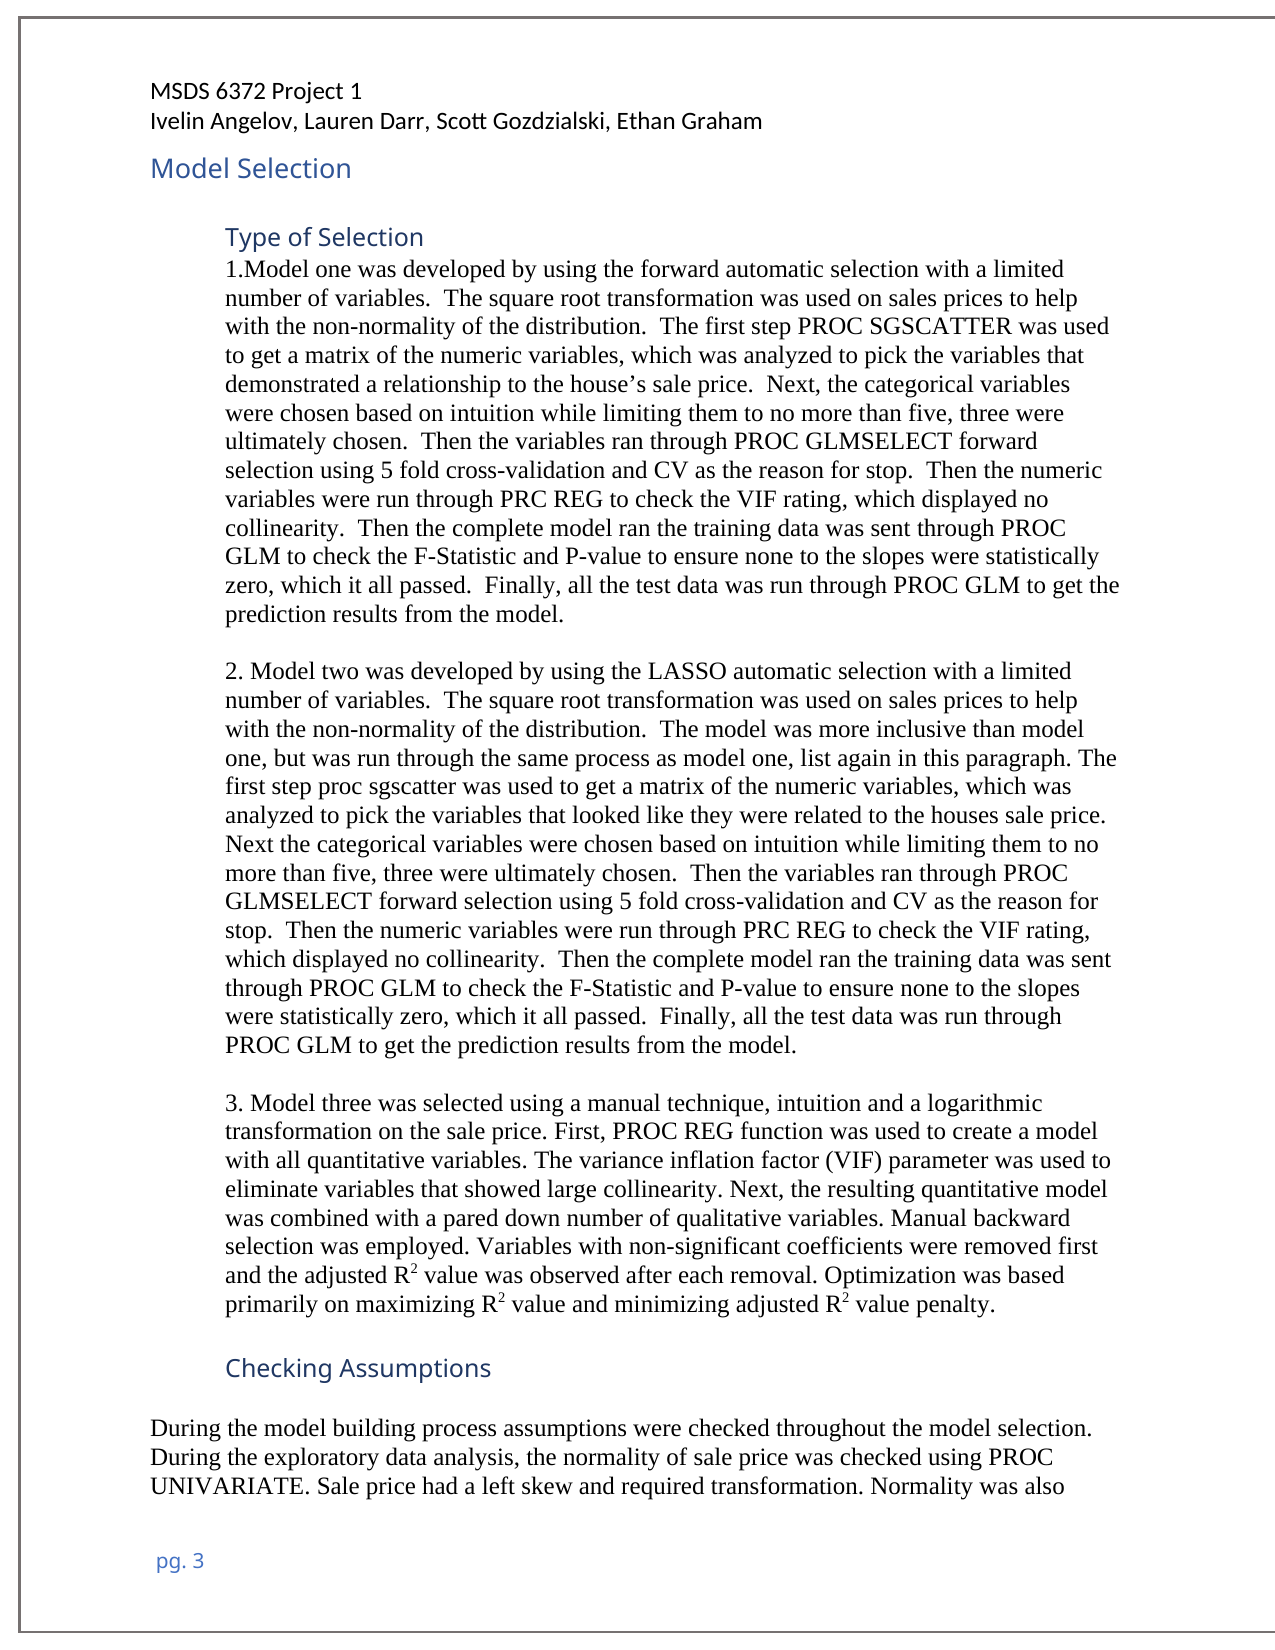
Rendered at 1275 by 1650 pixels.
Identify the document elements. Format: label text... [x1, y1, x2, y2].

list 2. Model two was developed by using the LASSO automatic selection with a limited number of variables. The square root transformation was used on sales prices to help with the non-normality of the distribution. The model was more inclusive than model one, but was run through the same process as model one, list again in this paragraph. The first step proc sgscatter was used to get a matrix of the numeric variables, which was analyzed to pick the variables that looked like they were related to the houses sale price. Next the categorical variables were chosen based on intuition while limiting them to no more than five, three were ultimately chosen. Then the variables ran through PROC GLMSELECT forward selection using 5 fold cross-validation and CV as the reason for stop. Then the numeric variables were run through PRC REG to check the VIF rating, which displayed no collinearity. Then the complete model ran the training data was sent through PROC GLM to check the F-Statistic and P-value to ensure none to the slopes were statistically zero, which it all passed. Finally, all the test data was run through PROC GLM to get the prediction results from the model. [225, 656, 1125, 1059]
subtitle Type of Selection [150, 220, 1125, 254]
text 3. Model three was selected using a manual technique, intuition and a logarithmic transformation on the sale price. First, PROC REG function was used to create a model with all quantitative variables. The variance inflation factor (VIF) parameter was used to eliminate variables that showed large collinearity. Next, the resulting quantitative model was combined with a pared down number of qualitative variables. Manual backward selection was employed. Variables with non-significant coefficients were removed first and the adjusted R2 value was observed after each removal. Optimization was based primarily on maximizing R2 value and minimizing adjusted R2 value penalty. [225, 1088, 1125, 1318]
subtitle Model Selection [150, 150, 1125, 187]
text 1.Model one was developed by using the forward automatic selection with a limited number of variables. The square root transformation was used on sales prices to help with the non-normality of the distribution. The first step PROC SGSCATTER was used to get a matrix of the numeric variables, which was analyzed to pick the variables that demonstrated a relationship to the house’s sale price. Next, the categorical variables were chosen based on intuition while limiting them to no more than five, three were ultimately chosen. Then the variables ran through PROC GLMSELECT forward selection using 5 fold cross-validation and CV as the reason for stop. Then the numeric variables were run through PRC REG to check the VIF rating, which displayed no collinearity. Then the complete model ran the training data was sent through PROC GLM to check the F-Statistic and P-value to ensure none to the slopes were statistically zero, which it all passed. Finally, all the test data was run through PROC GLM to get the prediction results from the model. [225, 254, 1125, 628]
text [150, 1413, 1125, 1499]
subtitle Checking Assumptions [150, 1351, 1125, 1384]
